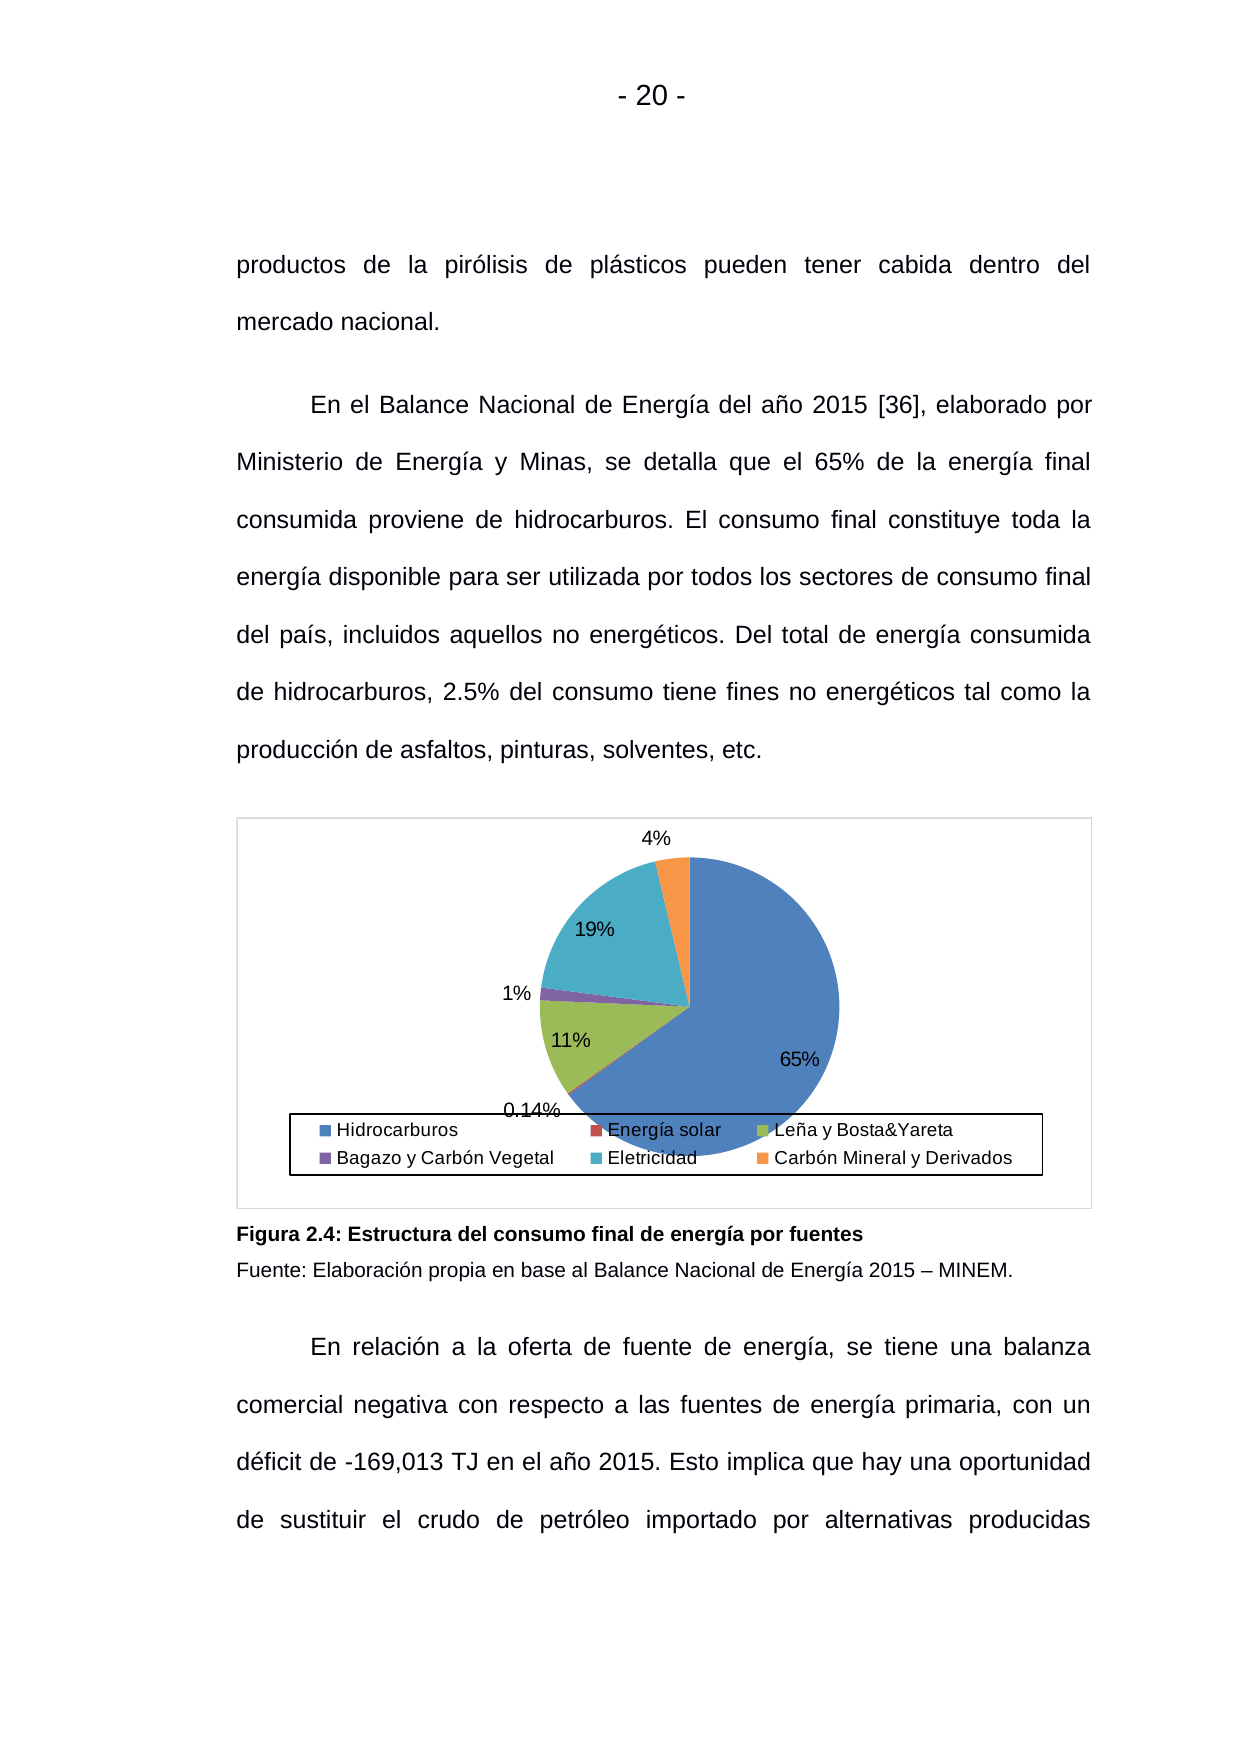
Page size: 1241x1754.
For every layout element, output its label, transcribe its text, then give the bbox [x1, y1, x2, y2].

text Fuente: Elaboración propia en base al Balance Nacional de Energía 2015 – MINEM. [236, 1258, 1092, 1282]
text En el Balance Nacional de Energía del año 2015 [36], elaborado por Ministerio de Energía y Minas, se detalla que el 65% de la energía final consumida proviene de hidrocarburos. El consumo final constituye toda la energía disponible para ser utilizada por todos los sectores de consumo final del país, incluidos aquellos no energéticos. Del total de energía consumida de hidrocarburos, 2.5% del consumo tiene fines no energéticos tal como la producción de asfaltos, pinturas, solventes, etc. [236, 390, 1092, 763]
